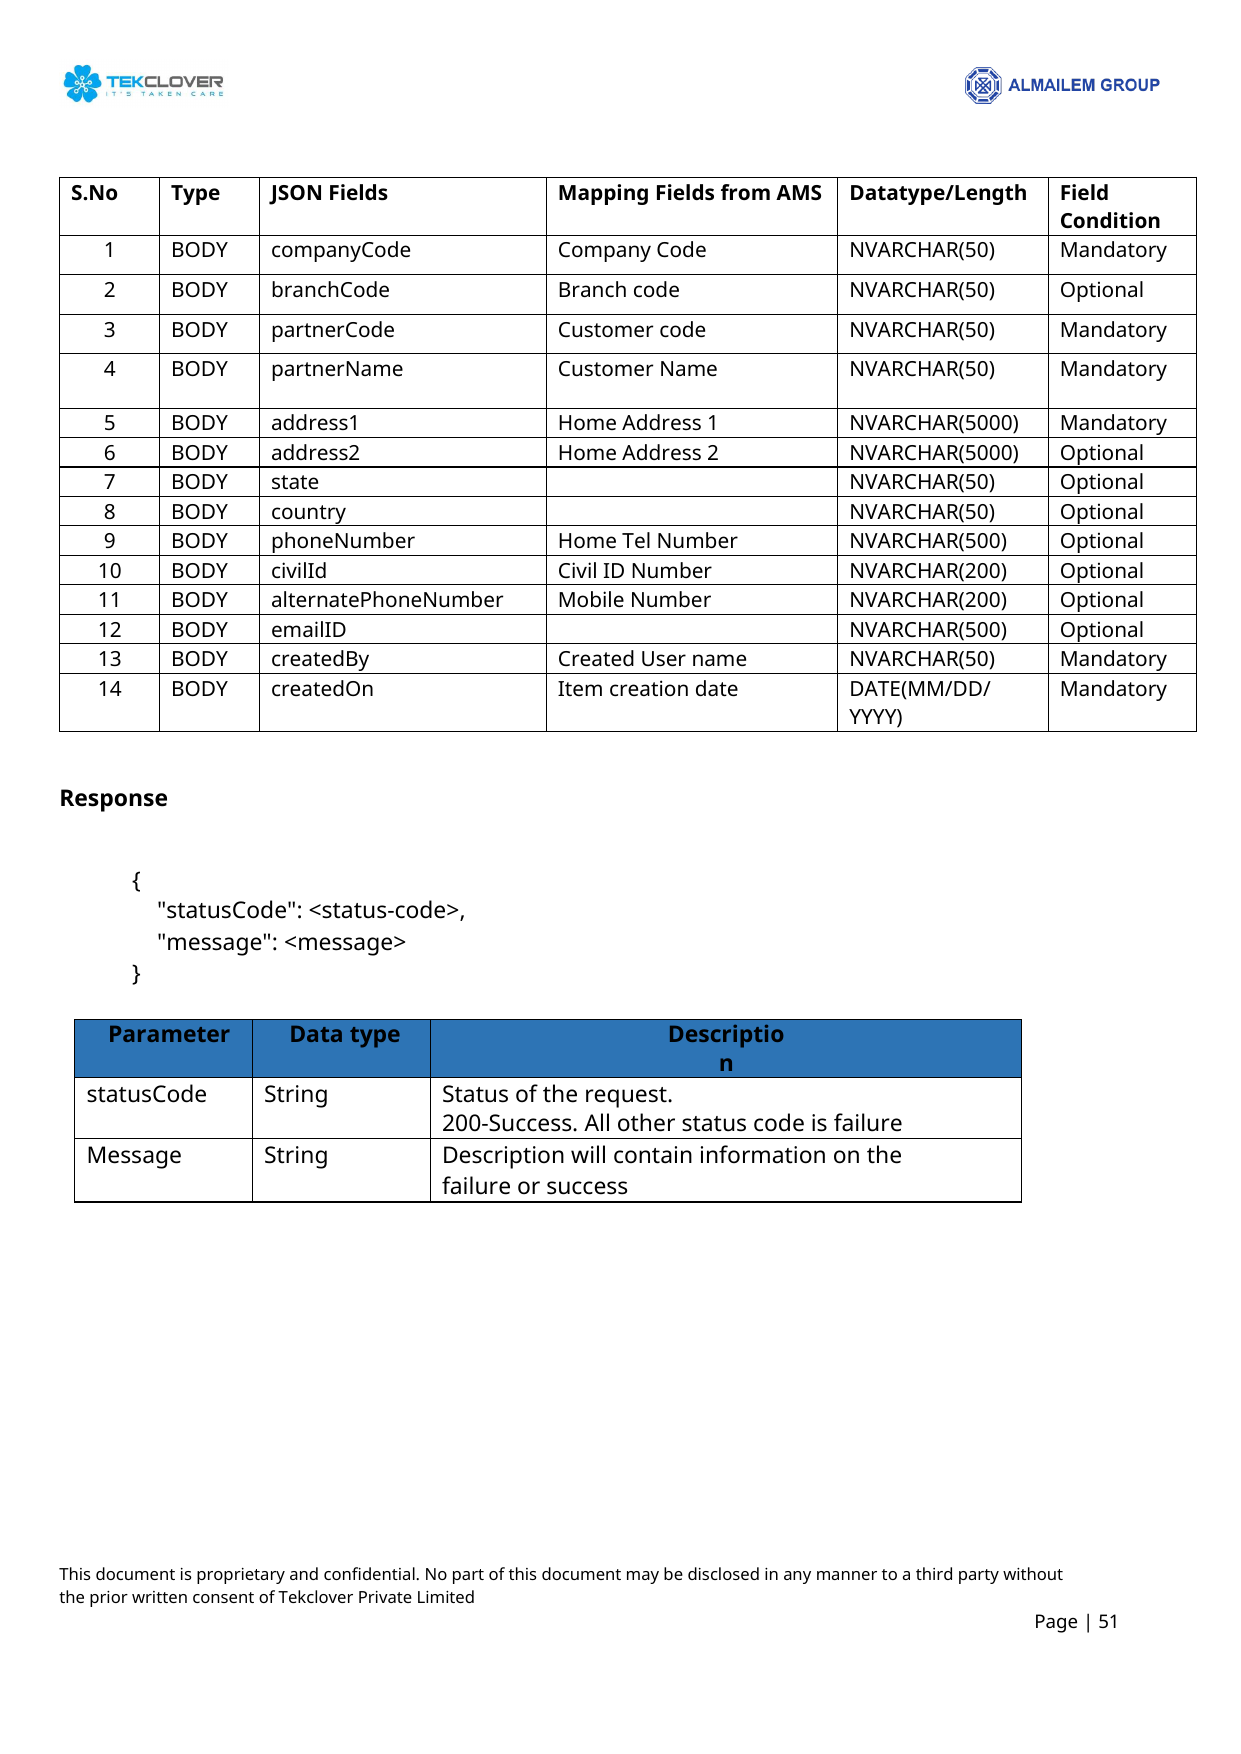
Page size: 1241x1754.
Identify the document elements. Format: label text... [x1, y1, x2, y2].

text "statusCode": <status-code>, "message": <message> [157, 894, 534, 957]
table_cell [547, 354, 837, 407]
text } [132, 957, 1167, 988]
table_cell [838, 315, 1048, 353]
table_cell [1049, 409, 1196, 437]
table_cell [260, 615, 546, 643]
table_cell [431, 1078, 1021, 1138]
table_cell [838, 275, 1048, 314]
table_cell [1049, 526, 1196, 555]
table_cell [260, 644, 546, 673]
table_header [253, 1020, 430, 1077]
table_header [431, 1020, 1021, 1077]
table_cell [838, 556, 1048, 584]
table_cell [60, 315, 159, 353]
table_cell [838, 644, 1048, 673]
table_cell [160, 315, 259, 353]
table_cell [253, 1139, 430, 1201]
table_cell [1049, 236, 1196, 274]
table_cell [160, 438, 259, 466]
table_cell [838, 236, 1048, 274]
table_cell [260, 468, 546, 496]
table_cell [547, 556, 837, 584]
text Response [59, 782, 1167, 813]
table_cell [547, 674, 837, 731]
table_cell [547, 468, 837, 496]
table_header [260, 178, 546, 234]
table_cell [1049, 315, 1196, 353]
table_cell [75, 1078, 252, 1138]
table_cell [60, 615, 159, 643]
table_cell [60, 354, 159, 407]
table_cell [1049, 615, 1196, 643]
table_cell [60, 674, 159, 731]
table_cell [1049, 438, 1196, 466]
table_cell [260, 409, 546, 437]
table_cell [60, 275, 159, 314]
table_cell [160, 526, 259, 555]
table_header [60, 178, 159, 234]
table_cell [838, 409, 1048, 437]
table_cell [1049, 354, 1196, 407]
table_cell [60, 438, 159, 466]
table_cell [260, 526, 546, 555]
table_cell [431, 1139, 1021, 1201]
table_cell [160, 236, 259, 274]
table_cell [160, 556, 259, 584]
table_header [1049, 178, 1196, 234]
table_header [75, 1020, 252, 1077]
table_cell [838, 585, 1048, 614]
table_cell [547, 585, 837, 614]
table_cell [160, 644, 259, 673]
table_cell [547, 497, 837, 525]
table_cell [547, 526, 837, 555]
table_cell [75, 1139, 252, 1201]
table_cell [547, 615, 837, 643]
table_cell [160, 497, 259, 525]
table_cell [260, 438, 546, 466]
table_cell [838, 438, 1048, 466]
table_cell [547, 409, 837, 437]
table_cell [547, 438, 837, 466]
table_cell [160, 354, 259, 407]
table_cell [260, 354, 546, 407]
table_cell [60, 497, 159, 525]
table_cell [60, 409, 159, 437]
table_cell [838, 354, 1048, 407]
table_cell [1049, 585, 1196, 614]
text { [132, 864, 1167, 894]
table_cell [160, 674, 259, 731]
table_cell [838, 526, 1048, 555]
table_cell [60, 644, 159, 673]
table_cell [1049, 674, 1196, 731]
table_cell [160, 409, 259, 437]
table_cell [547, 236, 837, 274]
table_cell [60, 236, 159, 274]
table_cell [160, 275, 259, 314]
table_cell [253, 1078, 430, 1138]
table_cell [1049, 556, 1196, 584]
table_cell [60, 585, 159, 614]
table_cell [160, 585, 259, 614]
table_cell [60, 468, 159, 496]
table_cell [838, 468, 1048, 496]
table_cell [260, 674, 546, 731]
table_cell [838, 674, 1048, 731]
picture [961, 63, 1167, 107]
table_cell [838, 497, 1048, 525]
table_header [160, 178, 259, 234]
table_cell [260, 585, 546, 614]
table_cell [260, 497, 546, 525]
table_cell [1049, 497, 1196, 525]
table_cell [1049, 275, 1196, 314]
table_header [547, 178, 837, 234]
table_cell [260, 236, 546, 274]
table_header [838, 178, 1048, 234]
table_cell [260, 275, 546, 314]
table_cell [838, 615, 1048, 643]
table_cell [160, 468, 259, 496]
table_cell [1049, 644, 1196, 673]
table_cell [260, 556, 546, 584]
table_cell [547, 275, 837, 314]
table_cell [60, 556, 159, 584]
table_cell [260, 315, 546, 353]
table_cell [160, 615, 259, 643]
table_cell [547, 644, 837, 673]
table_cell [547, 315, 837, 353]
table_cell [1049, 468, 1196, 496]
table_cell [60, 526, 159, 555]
